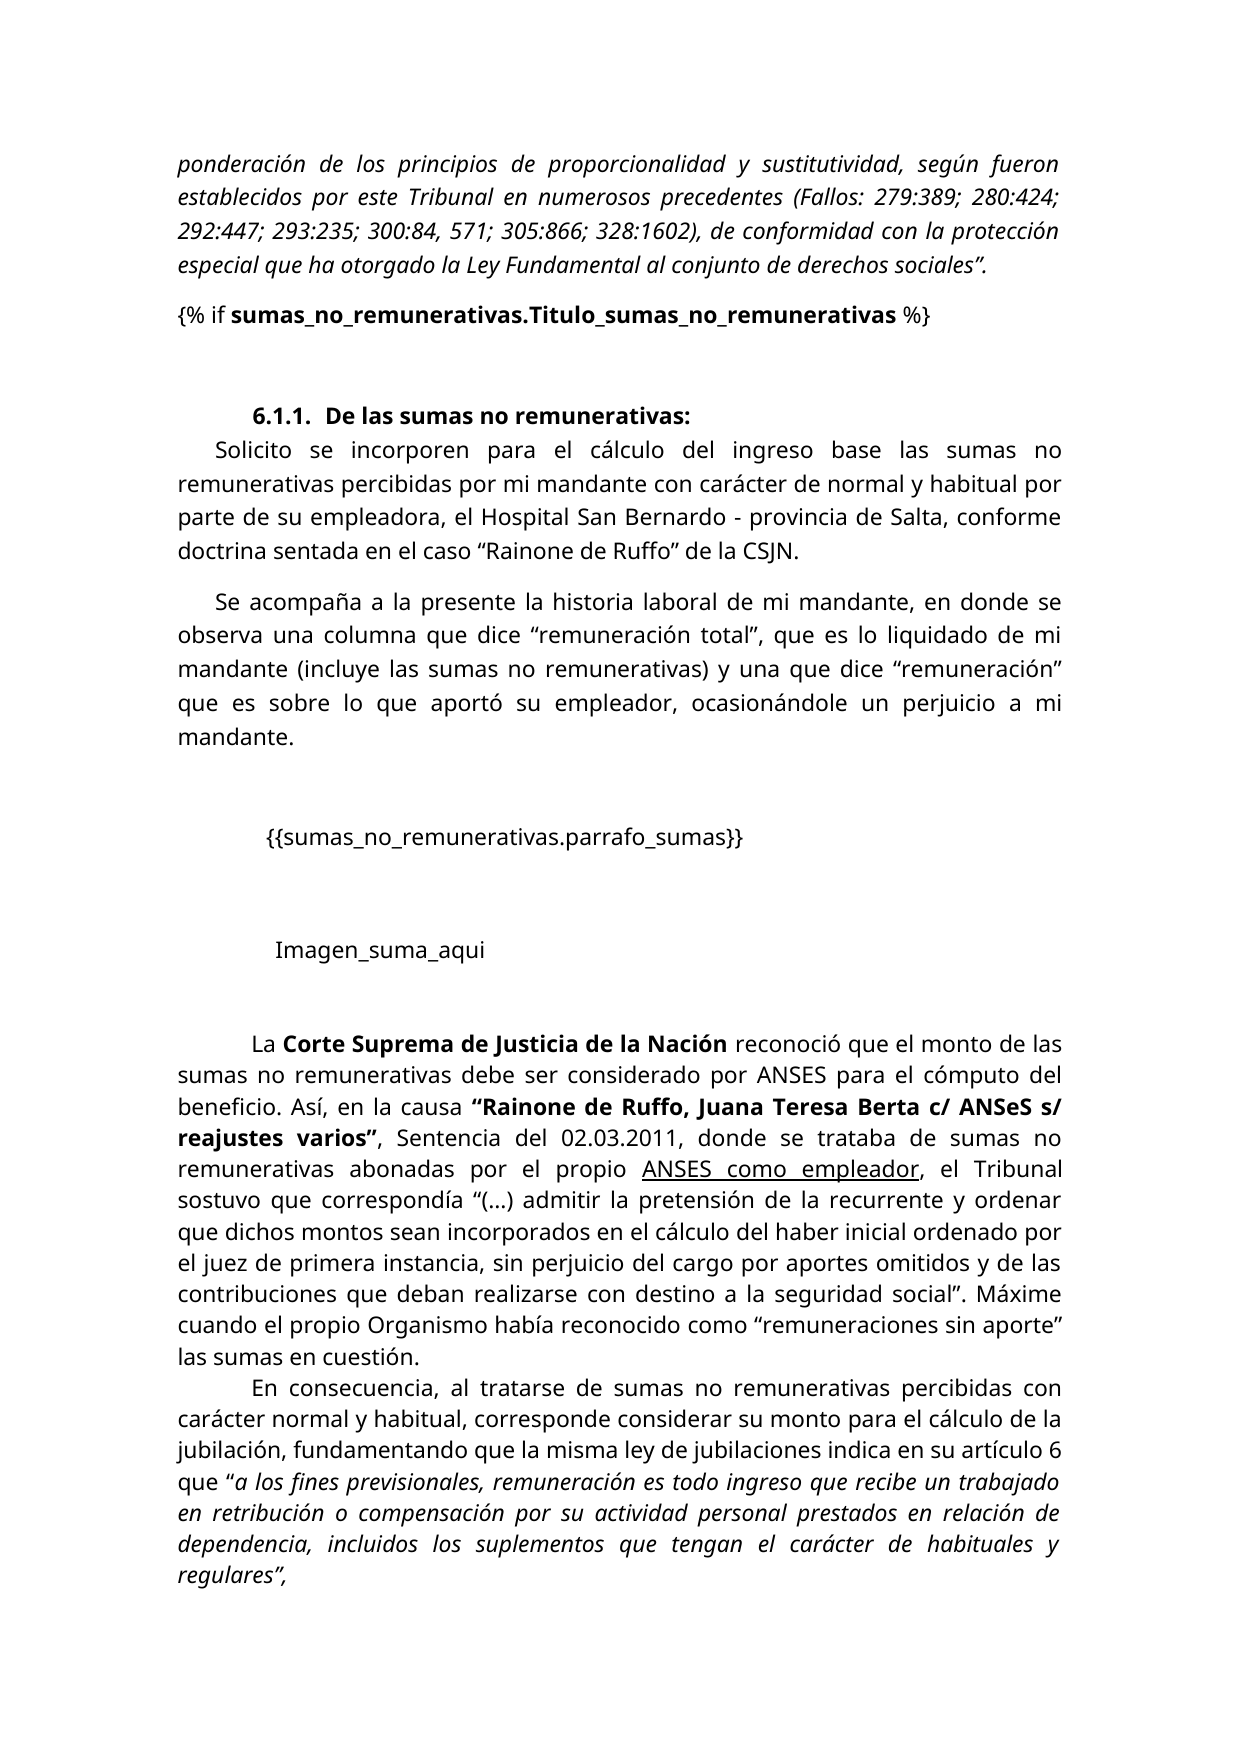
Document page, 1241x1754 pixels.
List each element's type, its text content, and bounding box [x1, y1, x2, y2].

text La Corte Suprema de Justicia de la Nación reconoció que el monto de las sumas no remunerativas debe ser considerado por ANSES para el cómputo del beneficio. Así, en la causa “Rainone de Ruffo, Juana Teresa Berta c/ ANSeS s/ reajustes varios”, Sentencia del 02.03.2011, donde se trataba de sumas no remunerativas abonadas por el propio ANSES como empleador, el Tribunal sostuvo que correspondía “(…) admitir la pretensión de la recurrente y ordenar que dichos montos sean incorporados en el cálculo del haber inicial ordenado por el juez de primera instancia, sin perjuicio del cargo por aportes omitidos y de las contribuciones que deban realizarse con destino a la seguridad social”. Máxime cuando el propio Organismo había reconocido como “remuneraciones sin aporte” las sumas en cuestión. [177, 1028, 1063, 1372]
text {{sumas_no_remunerativas.parrafo_sumas}} [177, 821, 1063, 853]
text Imagen_suma_aqui [177, 934, 1063, 966]
text {% if sumas_no_remunerativas.Titulo_sumas_no_remunerativas %} [177, 299, 1063, 331]
list De las sumas no remunerativas: [252, 400, 1063, 431]
text Se acompaña a la presente la historia laboral de mi mandante, en donde se observa una columna que dice “remuneración total”, que es lo liquidado de mi mandante (incluye las sumas no remunerativas) y una que dice “remuneración” que es sobre lo que aportó su empleador, ocasionándole un perjuicio a mi mandante. [177, 586, 1063, 752]
